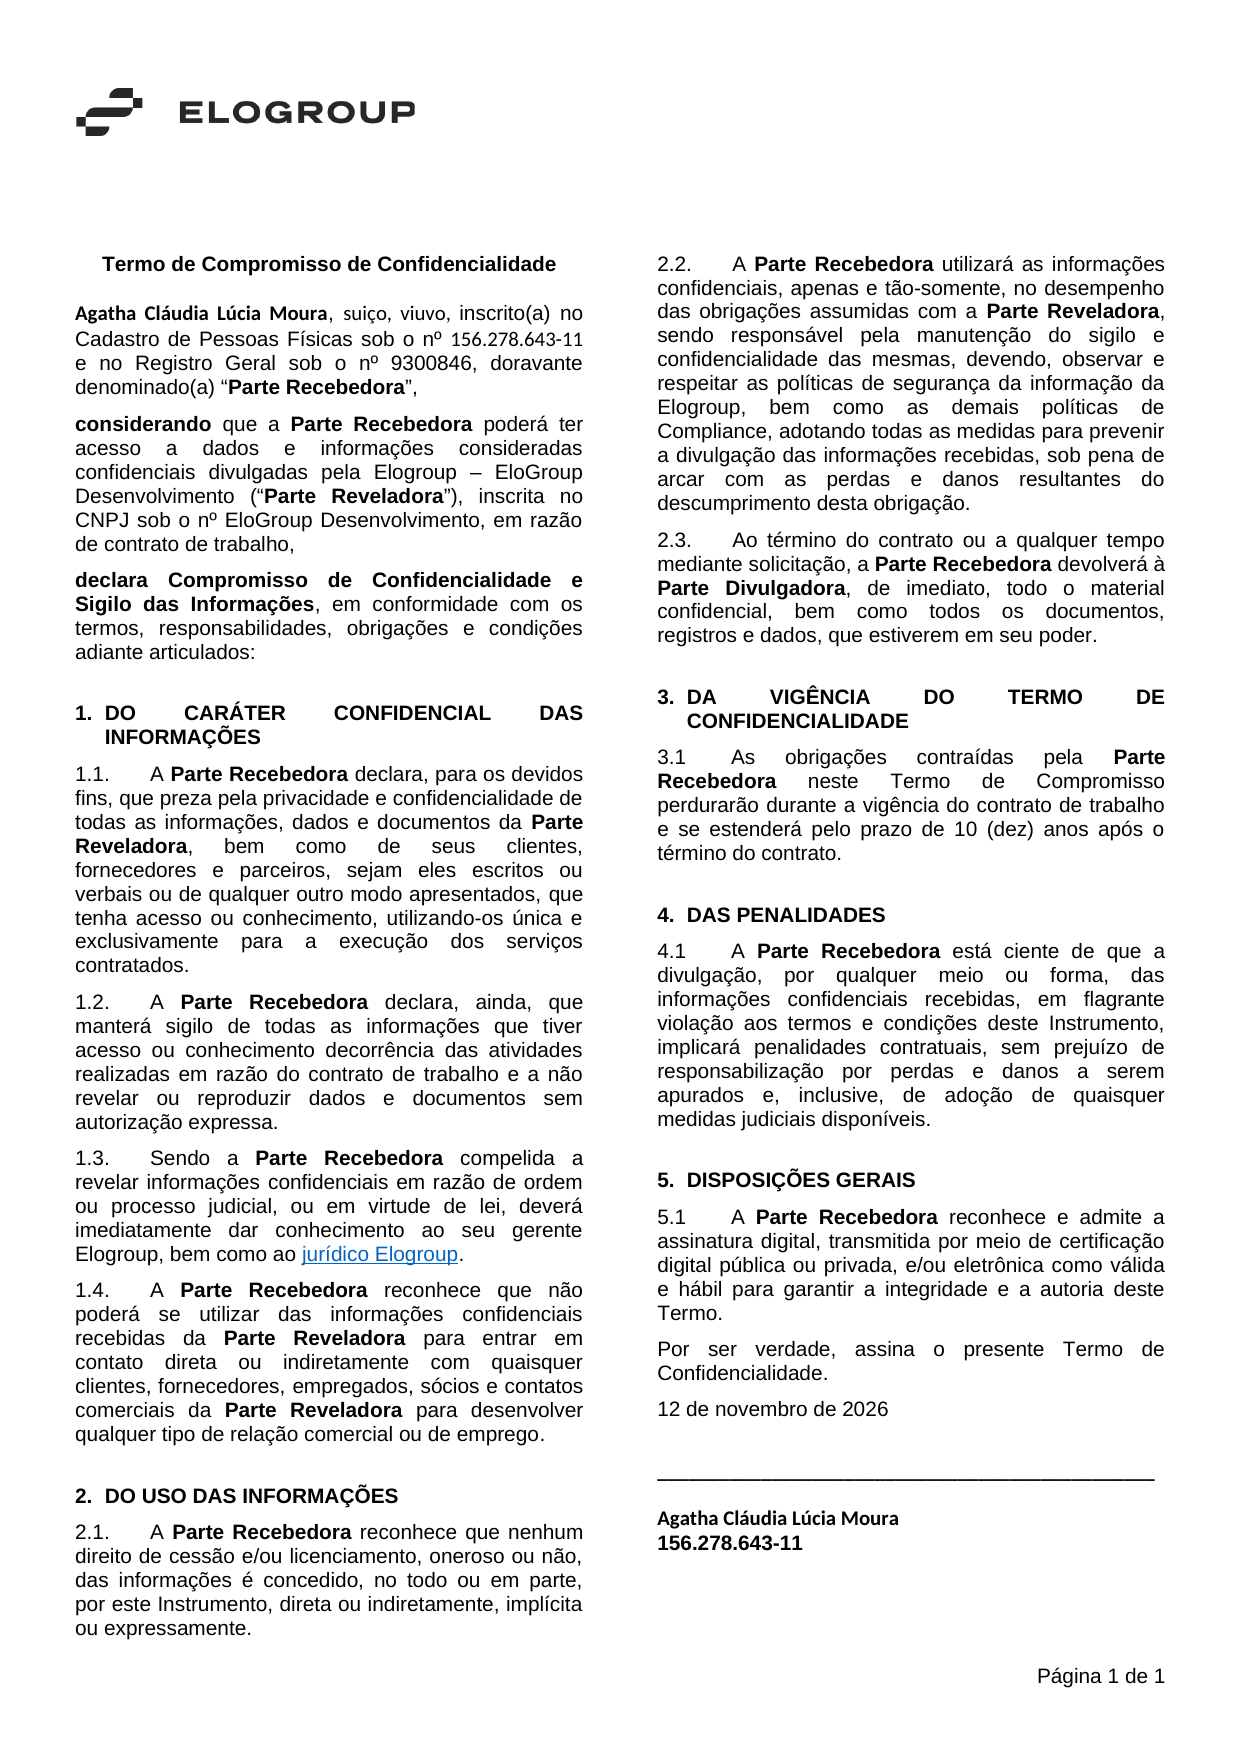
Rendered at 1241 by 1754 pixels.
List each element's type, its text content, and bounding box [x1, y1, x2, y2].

list A Parte Recebedora declara, para os devidos fins, que preza pela privacidade e confidencialidade de todas as informações, dados e documentos da Parte Reveladora, bem como de seus clientes, fornecedores e parceiros, sejam eles escritos ou verbais ou de qualquer outro modo apresentados, que tenha acesso ou conhecimento, utilizando-os única e exclusivamente para a execução dos serviços contratados. [75, 762, 583, 977]
list DO CARÁTER CONFIDENCIAL DAS INFORMAÇÕES [75, 701, 583, 749]
text 11 de novembro de 2021 [657, 1397, 1163, 1421]
list A Parte Recebedora utilizará as informações confidenciais, apenas e tão-somente, no desempenho das obrigações assumidas com a Parte Reveladora, sendo responsável pela manutenção do sigilo e confidencialidade das mesmas, devendo, observar e respeitar as políticas de segurança da informação da Elogroup, bem como as demais políticas de Compliance, adotando todas as medidas para prevenir a divulgação das informações recebidas, sob pena de arcar com as perdas e danos resultantes do descumprimento desta obrigação. [657, 251, 1165, 515]
text considerando que a Parte Recebedora poderá ter acesso a dados e informações consideradas confidenciais divulgadas pela Elogroup – EloGroup Desenvolvimento (“Parte Reveladora”), inscrita no CNPJ sob o nº EloGroup Desenvolvimento, em razão de contrato de trabalho, [75, 412, 583, 555]
list A Parte Recebedora está ciente de que a divulgação, por qualquer meio ou forma, das informações confidenciais recebidas, em flagrante violação aos termos e condições deste Instrumento, implicará penalidades contratuais, sem prejuízo de responsabilização por perdas e danos a serem apurados e, inclusive, de adoção de quaisquer medidas judiciais disponíveis. [657, 939, 1165, 1131]
text Por ser verdade, assina o presente Termo de Confidencialidade. [657, 1337, 1165, 1385]
list A Parte Recebedora reconhece que não poderá se utilizar das informações confidenciais recebidas da Parte Reveladora para entrar em contato direta ou indiretamente com quaisquer clientes, fornecedores, empregados, sócios e contatos comerciais da Parte Reveladora para desenvolver qualquer tipo de relação comercial ou de emprego. [75, 1278, 583, 1446]
list Ao término do contrato ou a qualquer tempo mediante solicitação, a Parte Recebedora devolverá à Parte Divulgadora, de imediato, todo o material confidencial, bem como todos os documentos, registros e dados, que estiverem em seu poder. [657, 527, 1165, 647]
list A Parte Recebedora reconhece e admite a assinatura digital, transmitida por meio de certificação digital pública ou privada, e/ou eletrônica como válida e hábil para garantir a integridade e a autoria deste Termo. [657, 1204, 1165, 1324]
text Agatha Cláudia Lúcia Moura, suiço, viuvo, inscrito(a) no Cadastro de Pessoas Físicas sob o nº 156.278.643-11 e no Registro Geral sob o nº 9300846, doravante denominado(a) “Parte Recebedora”, [75, 300, 583, 399]
list DAS PENALIDADES [657, 902, 1165, 926]
text Agatha Cláudia Lúcia Moura [657, 1505, 1163, 1530]
list DO USO DAS INFORMAÇÕES [75, 1483, 583, 1507]
text Termo de Compromisso de Confidencialidade [75, 251, 583, 275]
text ________________________________________________ [657, 1459, 1163, 1484]
list DISPOSIÇÕES GERAIS [657, 1168, 1165, 1192]
text declara Compromisso de Confidencialidade e Sigilo das Informações, em conformidade com os termos, responsabilidades, obrigações e condições adiante articulados: [75, 568, 583, 664]
list A Parte Recebedora reconhece que nenhum direito de cessão e/ou licenciamento, oneroso ou não, das informações é concedido, no todo ou em parte, por este Instrumento, direta ou indiretamente, implícita ou expressamente. [75, 1520, 583, 1640]
list Sendo a Parte Recebedora compelida a revelar informações confidenciais em razão de ordem ou processo judicial, ou em virtude de lei, deverá imediatamente dar conhecimento ao seu gerente Elogroup, bem como ao jurídico Elogroup. [75, 1146, 583, 1266]
list DA VIGÊNCIA DO TERMO DE CONFIDENCIALIDADE [657, 685, 1165, 733]
list As obrigações contraídas pela Parte Recebedora neste Termo de Compromisso perdurarão durante a vigência do contrato de trabalho e se estenderá pelo prazo de 10 (dez) anos após o término do contrato. [657, 745, 1165, 865]
text 156.278.643-11 [657, 1530, 1163, 1554]
list A Parte Recebedora declara, ainda, que manterá sigilo de todas as informações que tiver acesso ou conhecimento decorrência das atividades realizadas em razão do contrato de trabalho e a não revelar ou reproduzir dados e documentos sem autorização expressa. [75, 990, 583, 1133]
